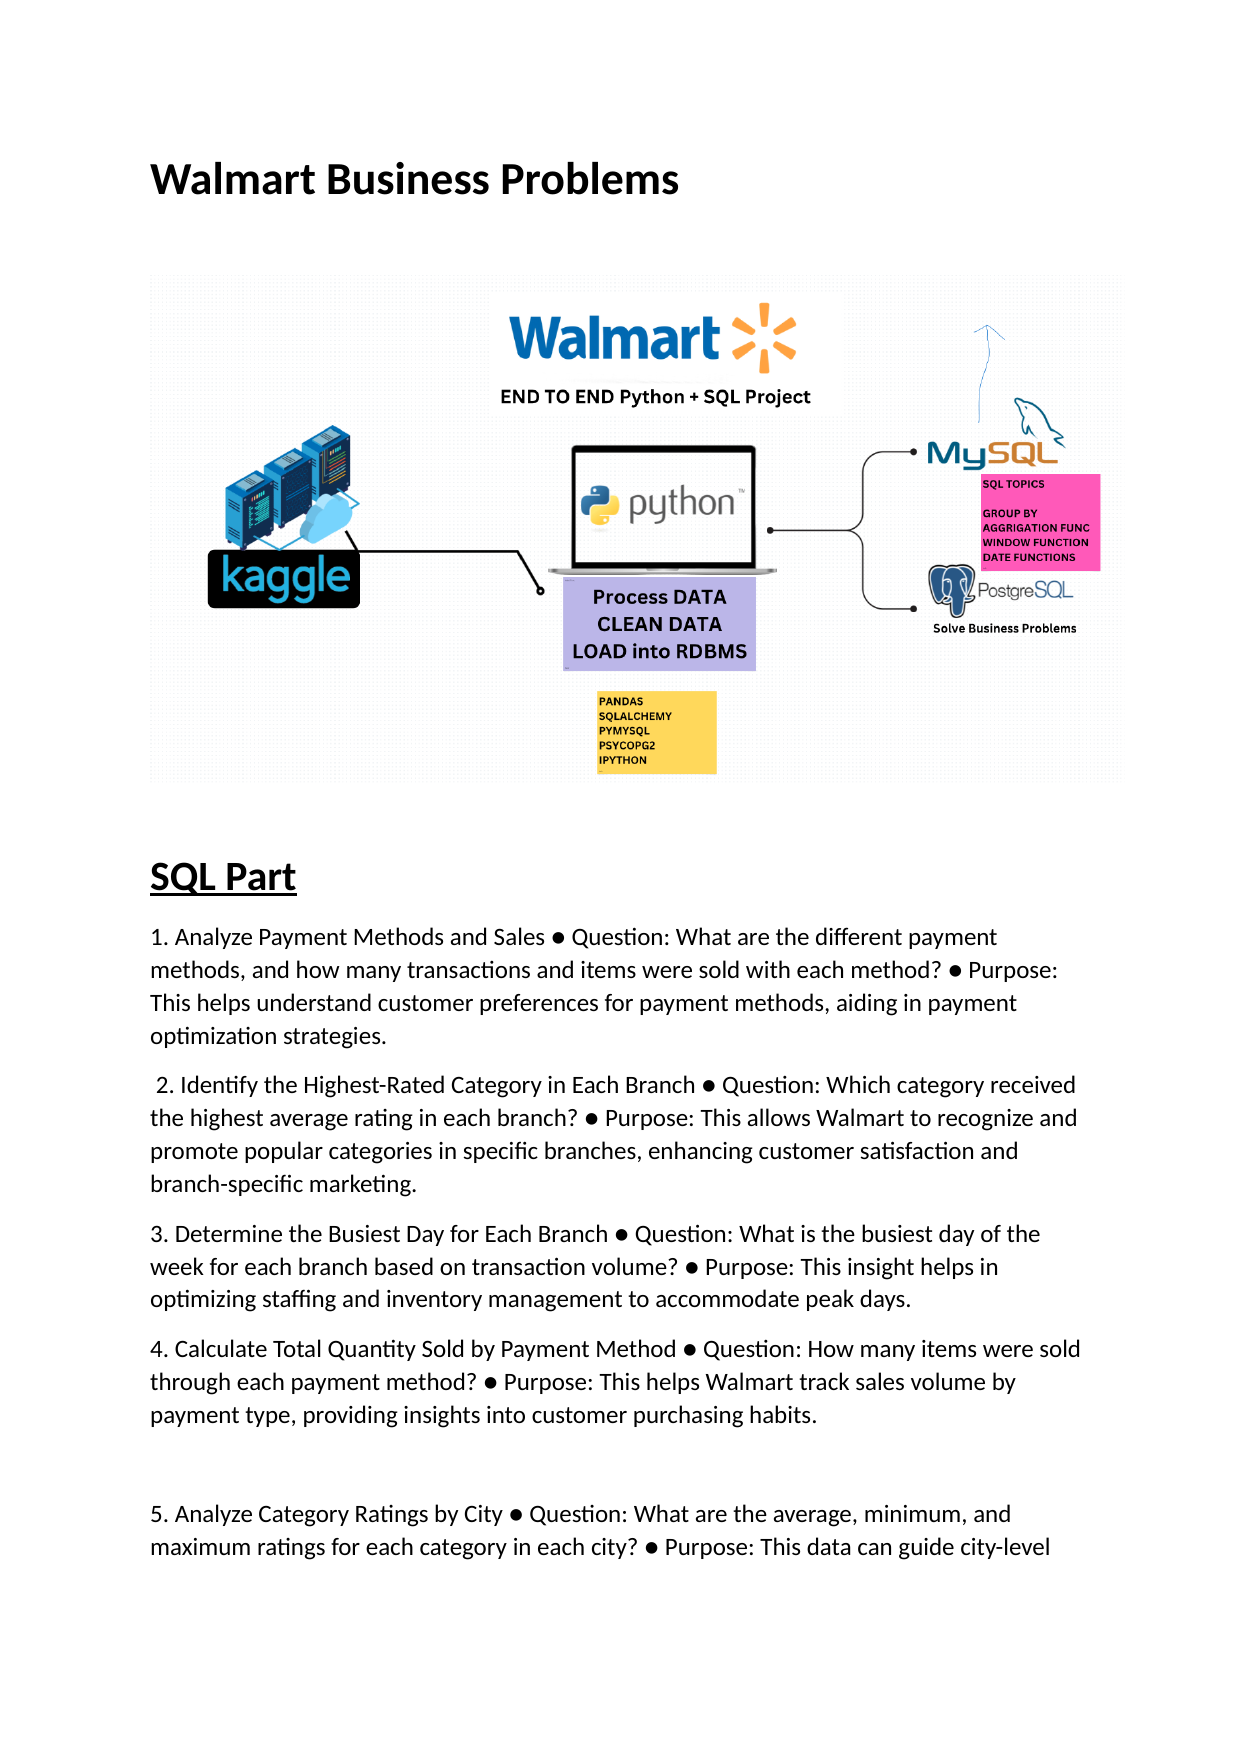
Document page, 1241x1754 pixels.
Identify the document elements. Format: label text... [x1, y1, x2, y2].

text 1. Analyze Payment Methods and Sales ● Question: What are the different payment methods, and how many transactions and items were sold with each method? ● Purpose: This helps understand customer preferences for payment methods, aiding in payment optimization strategies. [150, 921, 1090, 1050]
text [150, 1498, 1090, 1562]
picture [150, 273, 1125, 784]
text 4. Calculate Total Quantity Sold by Payment Method ● Question: How many items were sold through each payment method? ● Purpose: This helps Walmart track sales volume by payment type, providing insights into customer purchasing habits. [150, 1333, 1090, 1429]
text 3. Determine the Busiest Day for Each Branch ● Question: What is the busiest day of the week for each branch based on transaction volume? ● Purpose: This insight helps in optimizing staffing and inventory management to accommodate peak days. [150, 1218, 1090, 1314]
text Walmart Business Problems [150, 150, 1090, 206]
text SQL Part [150, 849, 1090, 900]
text 2. Identify the Highest-Rated Category in Each Branch ● Question: Which category received the highest average rating in each branch? ● Purpose: This allows Walmart to recognize and promote popular categories in specific branches, enhancing customer satisfaction and branch-specific marketing. [150, 1069, 1090, 1199]
